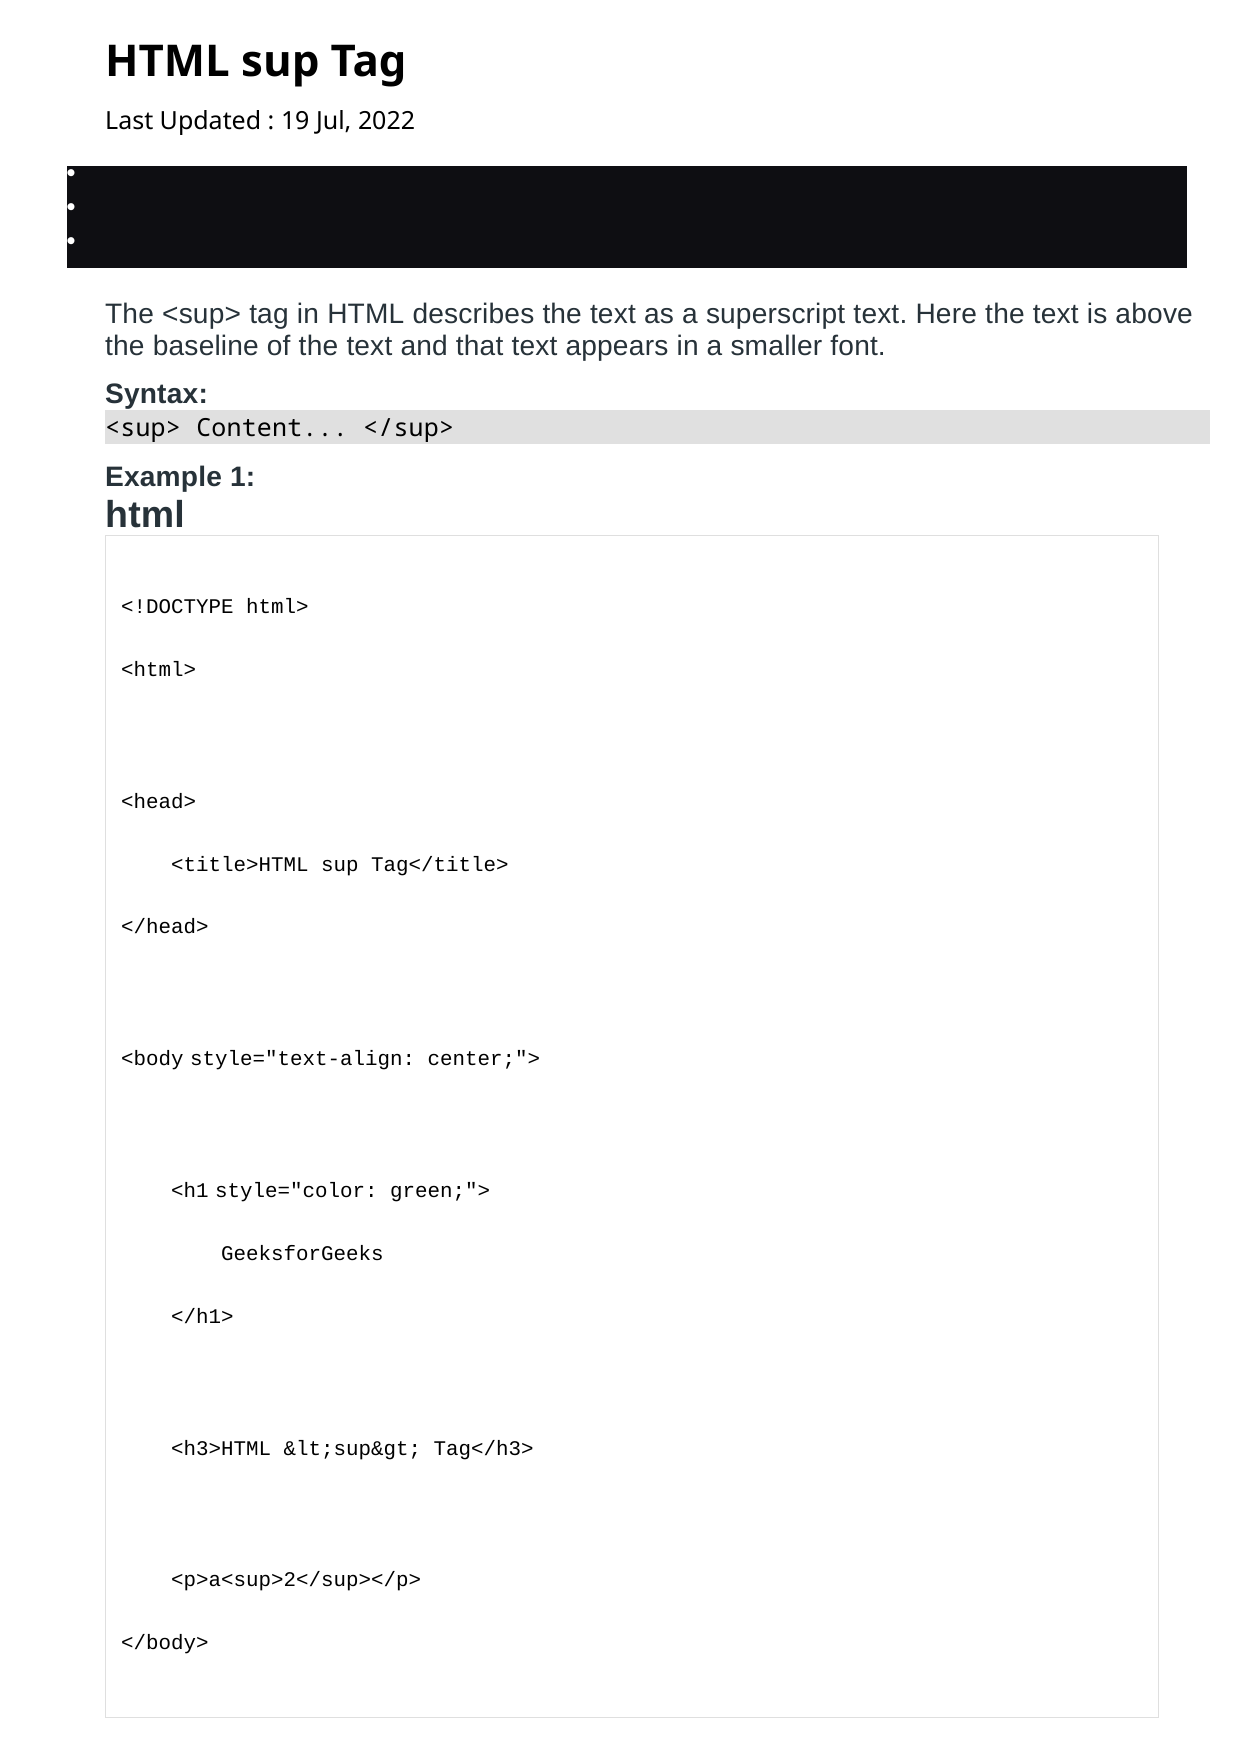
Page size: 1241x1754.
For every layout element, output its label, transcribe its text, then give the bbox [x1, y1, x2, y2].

text <sup> Content... </sup> [105, 410, 1210, 444]
text Syntax: [105, 377, 1210, 410]
text html [105, 492, 1210, 535]
text HTML sup Tag [105, 30, 1210, 89]
text Example 1: [105, 459, 1210, 492]
text Last Updated : 19 Jul, 2022 [105, 89, 1210, 136]
text The <sup> tag in HTML describes the text as a superscript text. Here the text is above the baseline of the text and that text appears in a smaller font. [105, 297, 1210, 362]
